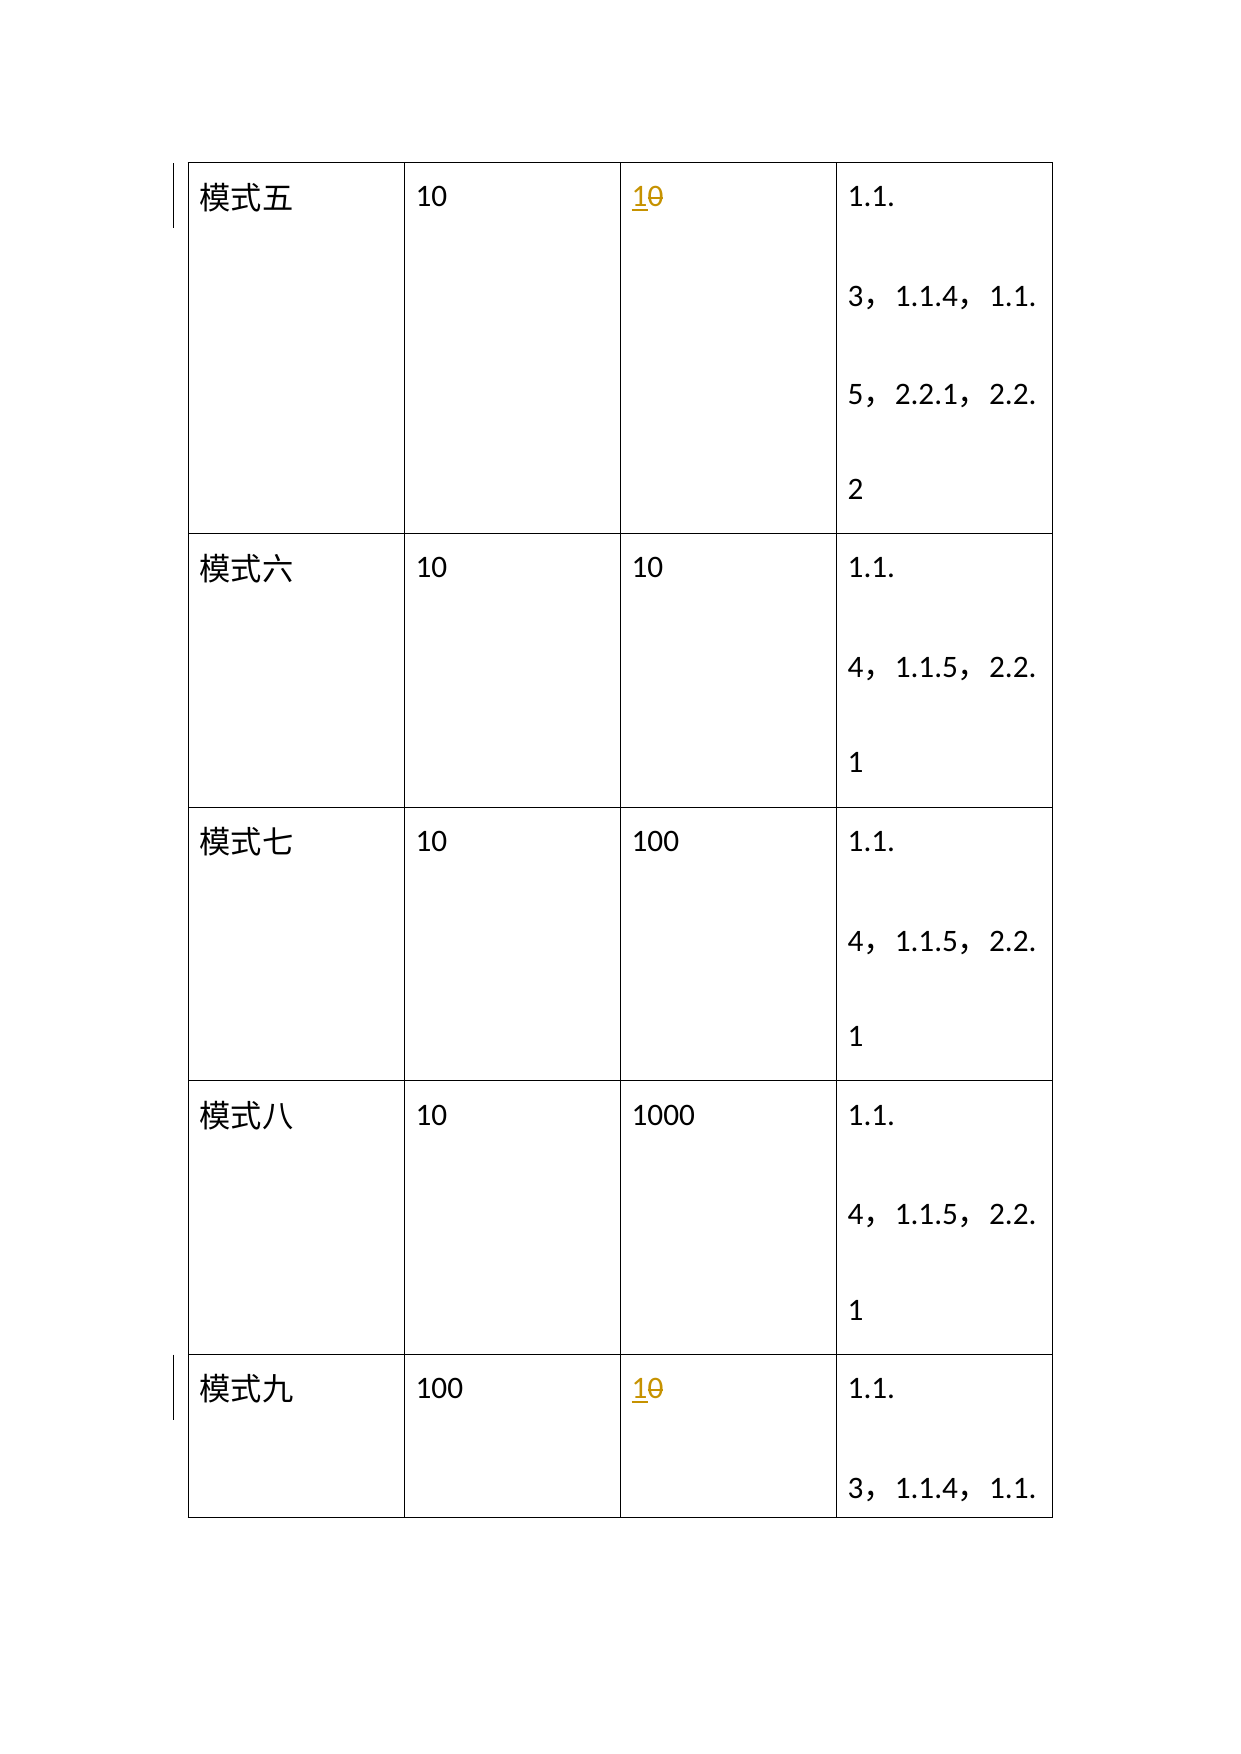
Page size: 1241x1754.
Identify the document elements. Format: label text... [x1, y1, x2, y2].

table_cell 1.1.4，1.1.5，2.2.1 [837, 1081, 1052, 1354]
table_cell 1000 [621, 1081, 836, 1354]
table_cell 10 [405, 1081, 620, 1354]
table_cell 模式五 [189, 163, 404, 533]
table_cell [621, 163, 836, 533]
table_cell 100 [405, 1355, 620, 1517]
table_cell 100 [621, 808, 836, 1080]
table_cell 10 [405, 534, 620, 807]
table_cell [621, 1355, 836, 1517]
table_cell 模式九 [189, 1355, 404, 1517]
table_cell 1.1.3，1.1.4，1.1.5，2.2.1，2.2.2 [837, 163, 1052, 533]
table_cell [837, 1355, 1052, 1517]
table_cell 模式七 [189, 808, 404, 1080]
table_cell 模式八 [189, 1081, 404, 1354]
table_cell 模式六 [189, 534, 404, 807]
table_cell 10 [621, 534, 836, 807]
table_cell 10 [405, 163, 620, 533]
table_cell 1.1.4，1.1.5，2.2.1 [837, 808, 1052, 1080]
table_cell 10 [405, 808, 620, 1080]
table_cell 1.1.4，1.1.5，2.2.1 [837, 534, 1052, 807]
